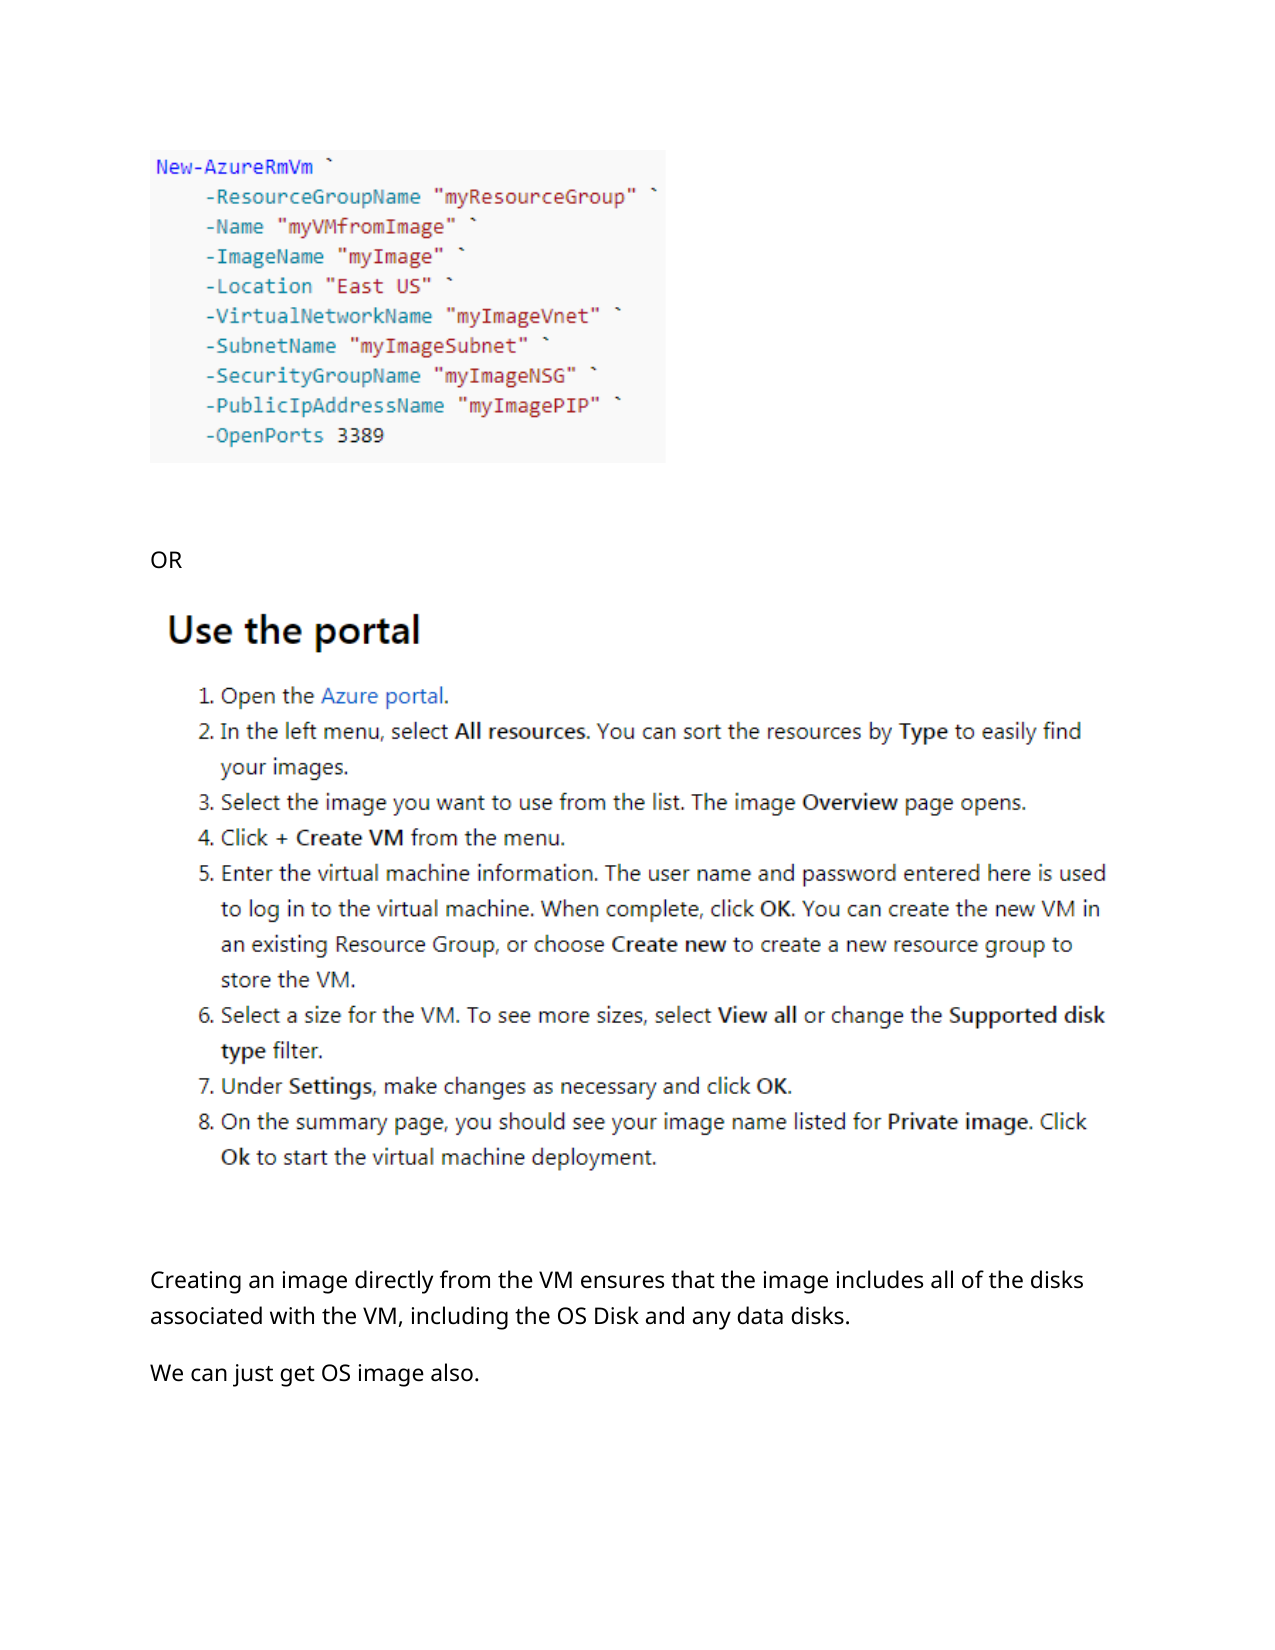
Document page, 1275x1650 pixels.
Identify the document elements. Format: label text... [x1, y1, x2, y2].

text OR [150, 544, 1125, 576]
text We can just get OS image also. [150, 1357, 1125, 1388]
text Creating an image directly from the VM ensures that the image includes all of the disks associated with the VM, including the OS Disk and any data disks. [150, 1264, 1125, 1331]
picture [150, 150, 666, 463]
picture [150, 601, 1125, 1182]
